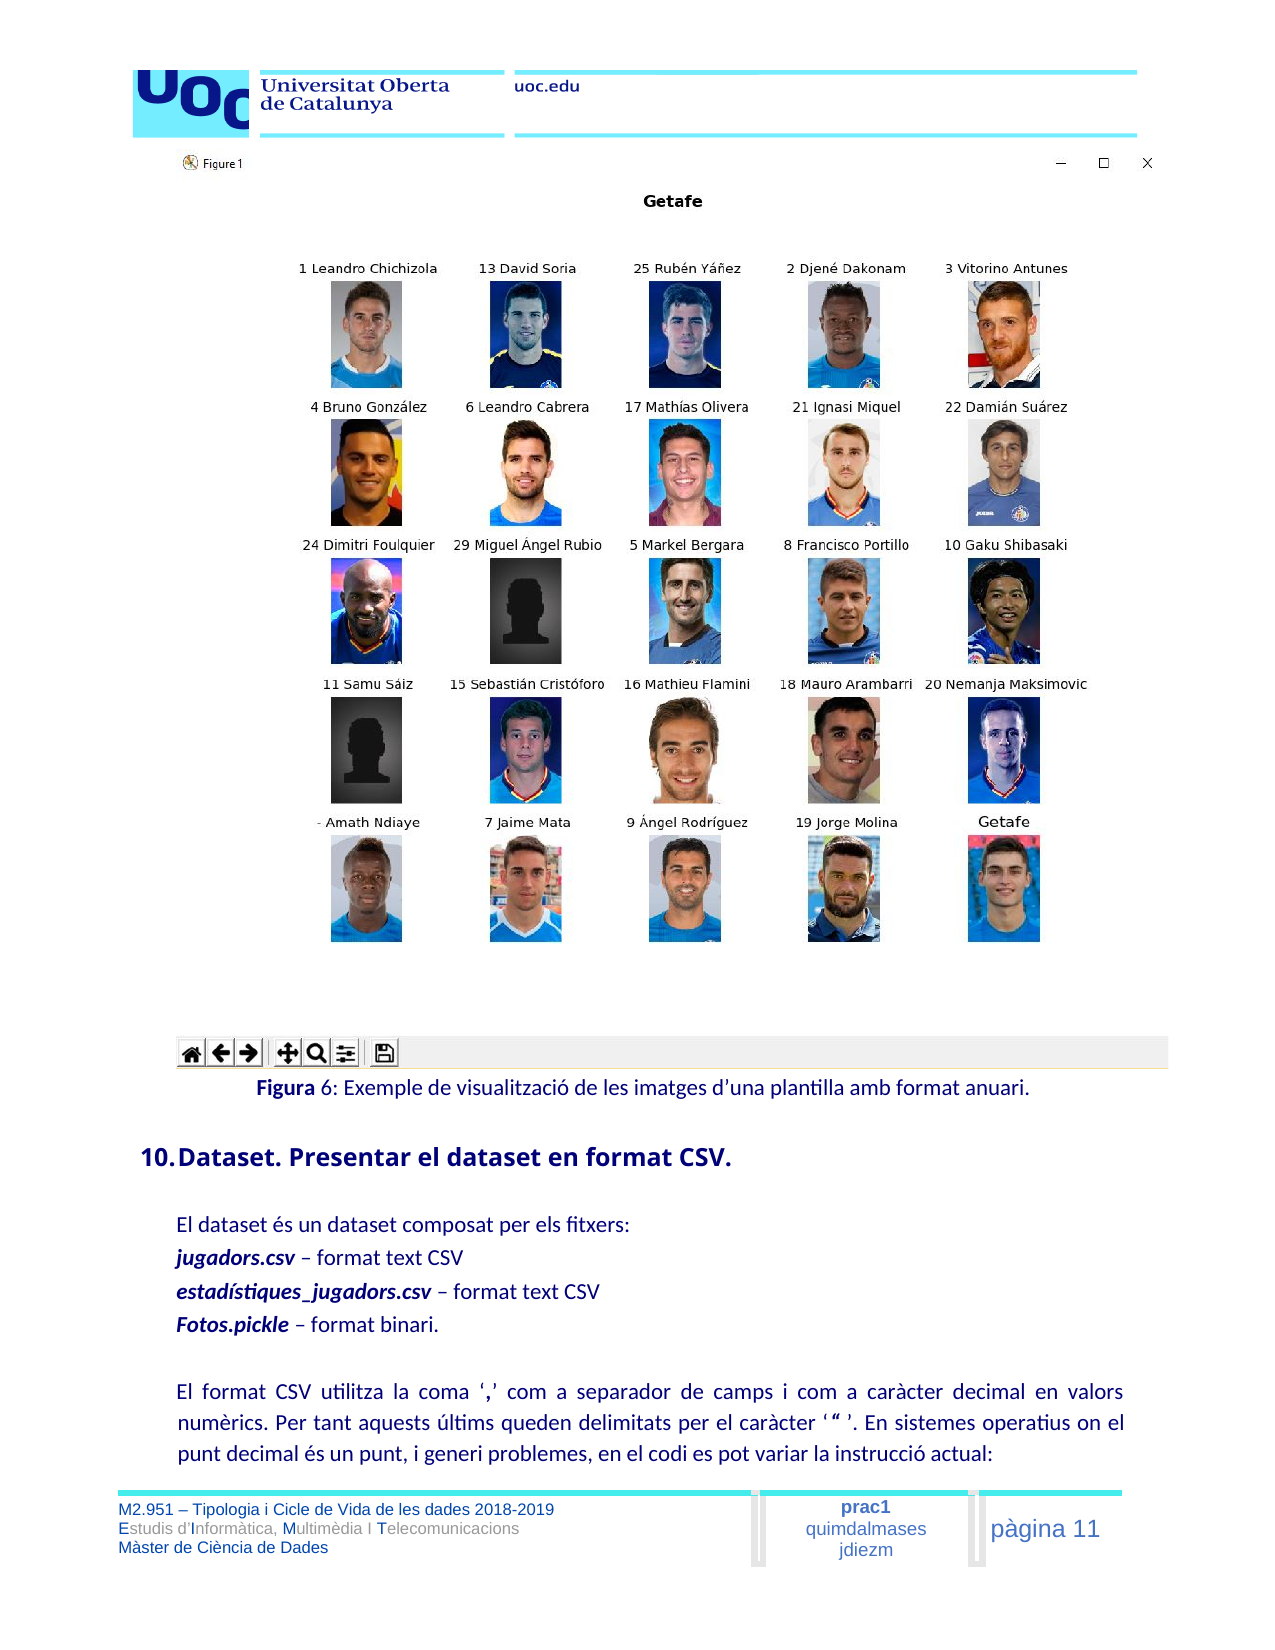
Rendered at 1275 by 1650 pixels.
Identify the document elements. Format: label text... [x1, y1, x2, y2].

picture [132, 70, 1138, 141]
text El dataset és un dataset composat per els fitxers: [176, 1210, 1125, 1238]
picture [176, 149, 1169, 1069]
subtitle Dataset. Presentar el dataset en format CSV. [140, 1140, 1125, 1174]
text Figura 6: Exemple de visualització de les imatges d’una plantilla amb format anuari. [162, 1073, 1125, 1101]
text Fotos.pickle – format binari. [176, 1310, 1125, 1338]
text jugadors.csv – format text CSV [176, 1243, 1125, 1272]
text estadístiques_jugadors.csv – format text CSV [176, 1277, 1125, 1305]
